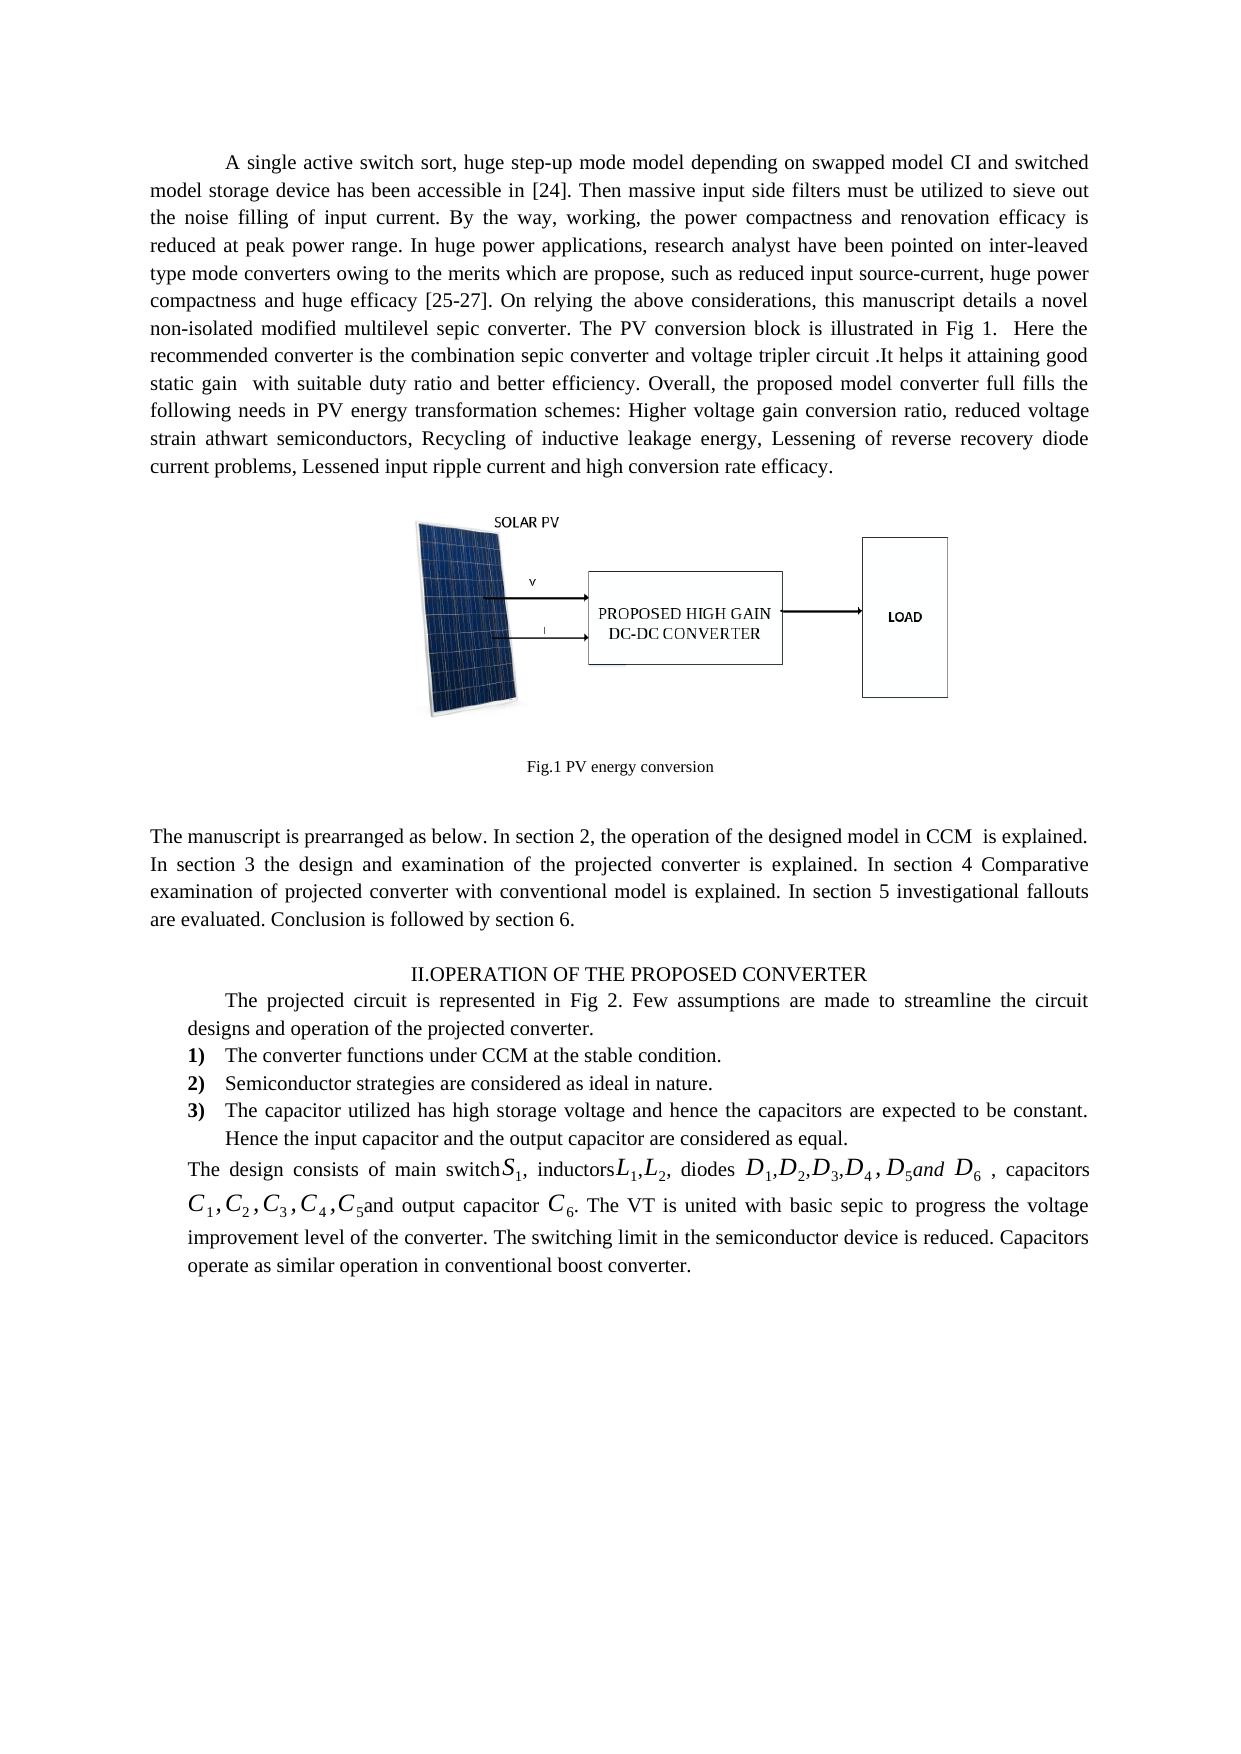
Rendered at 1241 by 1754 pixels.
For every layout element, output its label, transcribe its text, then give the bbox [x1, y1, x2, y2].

list Semiconductor strategies are considered as ideal in nature. [187, 1071, 1090, 1095]
list The capacitor utilized has high storage voltage and hence the capacitors are expected to be constant. Hence the input capacitor and the output capacitor are considered as equal. [187, 1098, 1090, 1150]
text The manuscript is prearranged as below. In section 2, the operation of the designed model in CCM is explained. In section 3 the design and examination of the projected converter is explained. In section 4 Comparative examination of projected converter with conventional model is explained. In section 5 investigational fallouts are evaluated. Conclusion is followed by section 6. [150, 824, 1090, 931]
text The projected circuit is represented in Fig 2. Few assumptions are made to streamline the circuit designs and operation of the projected converter. [187, 988, 1090, 1040]
text Fig.1 PV energy conversion [150, 756, 1090, 776]
list The converter functions under CCM at the stable condition. [187, 1043, 1090, 1067]
text The design consists of main switch, inductors,, diodes ,,,and , capacitorsand output capacitor . The VT is united with basic sepic to progress the voltage improvement level of the converter. The switching limit in the semiconductor device is reduced. Capacitors operate as similar operation in conventional boost converter. [187, 1154, 1090, 1277]
text A single active switch sort, huge step-up mode model depending on swapped model CI and switched model storage device has been accessible in [24]. Then massive input side filters must be utilized to sieve out the noise filling of input current. By the way, working, the power compactness and renovation efficacy is reduced at peak power range. In huge power applications, research analyst have been pointed on inter-leaved type mode converters owing to the merits which are propose, such as reduced input source-current, huge power compactness and huge efficacy [25-27]. On relying the above considerations, this manuscript details a novel non-isolated modified multilevel sepic converter. The PV conversion block is illustrated in Fig 1. Here the recommended converter is the combination sepic converter and voltage tripler circuit .It helps it attaining good static gain with suitable duty ratio and better efficiency. Overall, the proposed model converter full fills the following needs in PV energy transformation schemes: Higher voltage gain conversion ratio, reduced voltage strain athwart semiconductors, Recycling of inductive leakage energy, Lessening of reverse recovery diode current problems, Lessened input ripple current and high conversion rate efficacy. [150, 150, 1090, 478]
text II.OPERATION OF THE PROPOSED CONVERTER [187, 962, 1090, 986]
